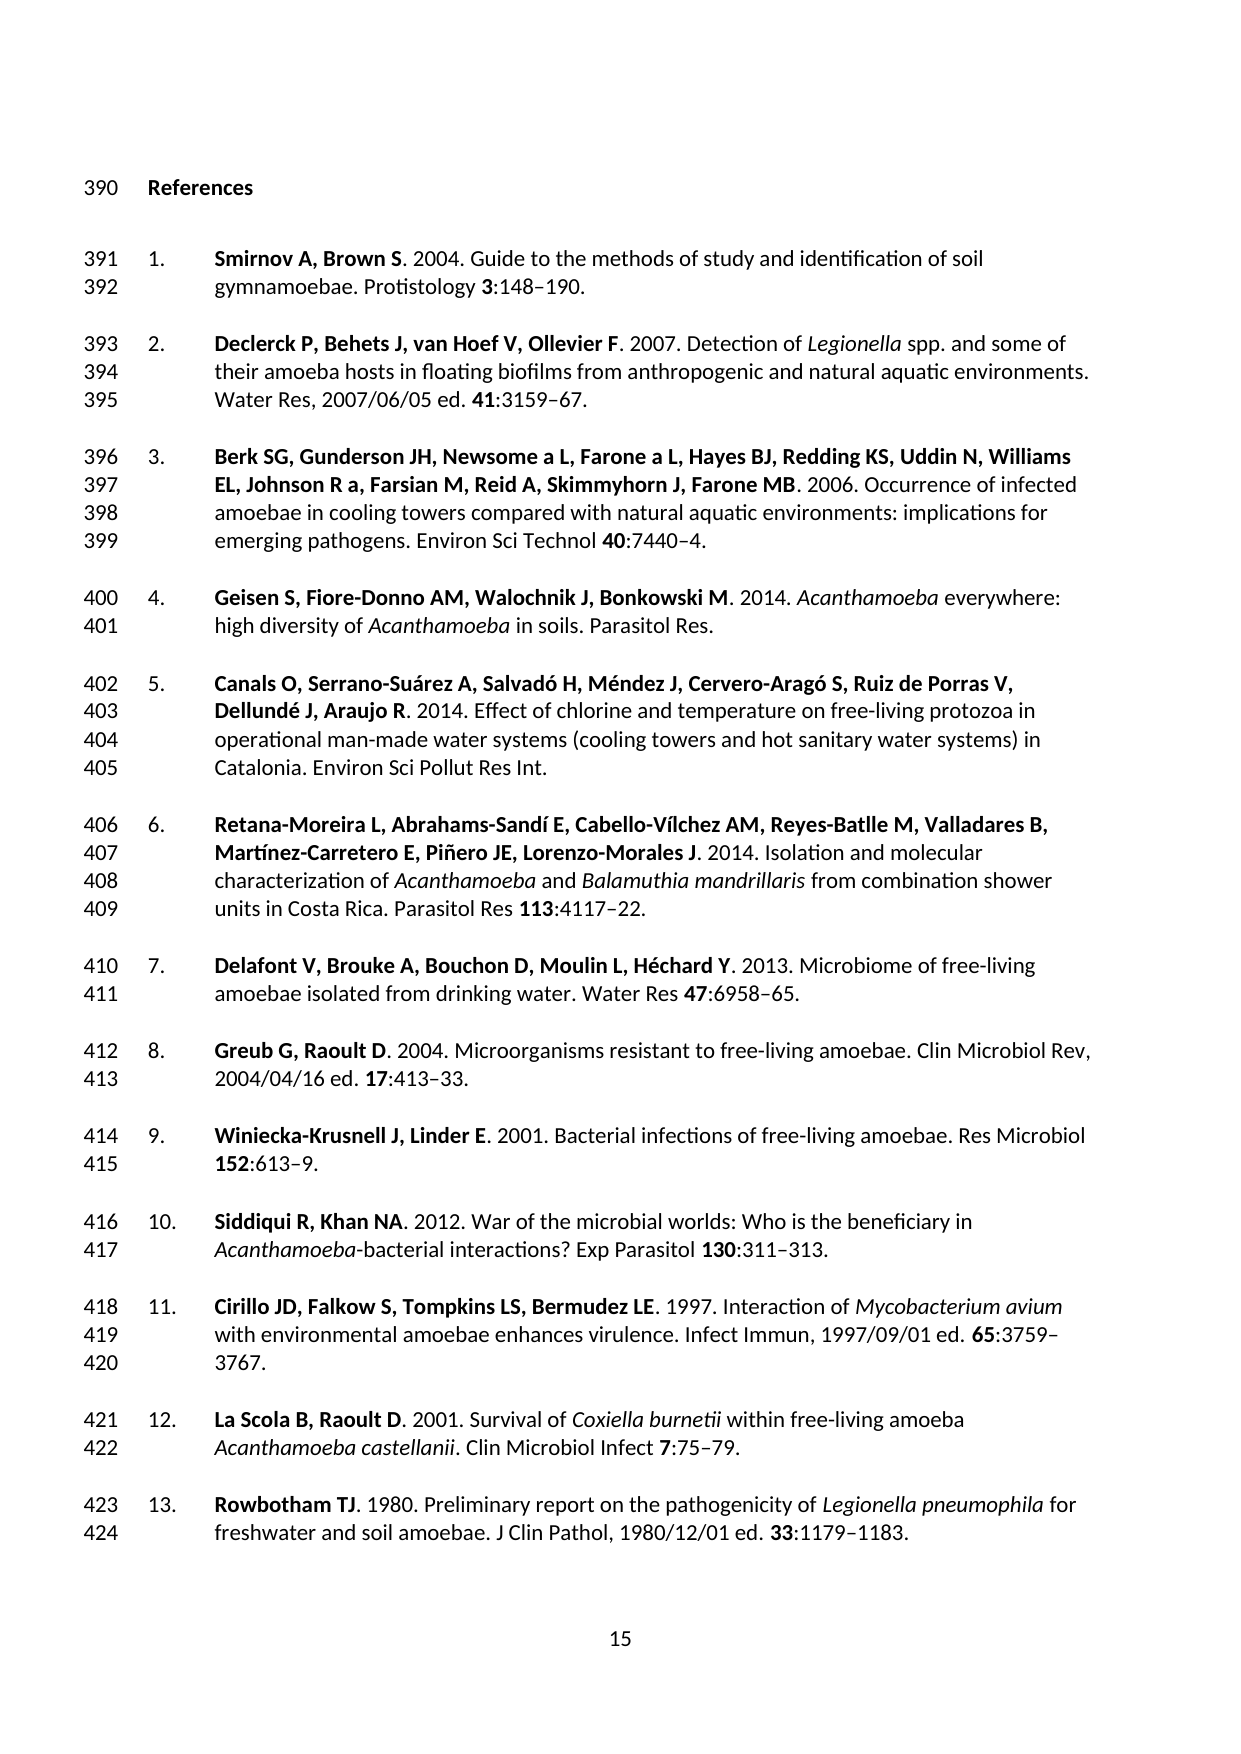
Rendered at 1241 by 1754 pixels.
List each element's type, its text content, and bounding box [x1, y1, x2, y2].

text References [148, 173, 1093, 201]
text 1. Smirnov A, Brown S. 2004. Guide to the methods of study and identification of soil gymnamoebae. Protistology 3:148–190. [148, 244, 1093, 300]
text 7. Delafont V, Brouke A, Bouchon D, Moulin L, Héchard Y. 2013. Microbiome of free-living amoebae isolated from drinking water. Water Res 47:6958–65. [148, 951, 1093, 1007]
text 6. Retana-Moreira L, Abrahams-Sandí E, Cabello-Vílchez AM, Reyes-Batlle M, Valladares B, Martínez-Carretero E, Piñero JE, Lorenzo-Morales J. 2014. Isolation and molecular characterization of Acanthamoeba and Balamuthia mandrillaris from combination shower units in Costa Rica. Parasitol Res 113:4117–22. [148, 810, 1093, 922]
text 9. Winiecka-Krusnell J, Linder E. 2001. Bacterial infections of free-living amoebae. Res Microbiol 152:613–9. [148, 1122, 1093, 1178]
text 5. Canals O, Serrano-Suárez A, Salvadó H, Méndez J, Cervero-Aragó S, Ruiz de Porras V, Dellundé J, Araujo R. 2014. Effect of chlorine and temperature on free-living protozoa in operational man-made water systems (cooling towers and hot sanitary water systems) in Catalonia. Environ Sci Pollut Res Int. [148, 669, 1093, 781]
text 12. La Scola B, Raoult D. 2001. Survival of Coxiella burnetii within free-living amoeba Acanthamoeba castellanii. Clin Microbiol Infect 7:75–79. [148, 1405, 1093, 1461]
text 8. Greub G, Raoult D. 2004. Microorganisms resistant to free-living amoebae. Clin Microbiol Rev, 2004/04/16 ed. 17:413–33. [148, 1036, 1093, 1092]
text 4. Geisen S, Fiore-Donno AM, Walochnik J, Bonkowski M. 2014. Acanthamoeba everywhere: high diversity of Acanthamoeba in soils. Parasitol Res. [148, 583, 1093, 639]
text 11. Cirillo JD, Falkow S, Tompkins LS, Bermudez LE. 1997. Interaction of Mycobacterium avium with environmental amoebae enhances virulence. Infect Immun, 1997/09/01 ed. 65:3759–3767. [148, 1292, 1093, 1376]
text 10. Siddiqui R, Khan NA. 2012. War of the microbial worlds: Who is the beneficiary in Acanthamoeba-bacterial interactions? Exp Parasitol 130:311–313. [148, 1207, 1093, 1263]
text 2. Declerck P, Behets J, van Hoef V, Ollevier F. 2007. Detection of Legionella spp. and some of their amoeba hosts in floating biofilms from anthropogenic and natural aquatic environments. Water Res, 2007/06/05 ed. 41:3159–67. [148, 329, 1093, 413]
text 3. Berk SG, Gunderson JH, Newsome a L, Farone a L, Hayes BJ, Redding KS, Uddin N, Williams EL, Johnson R a, Farsian M, Reid A, Skimmyhorn J, Farone MB. 2006. Occurrence of infected amoebae in cooling towers compared with natural aquatic environments: implications for emerging pathogens. Environ Sci Technol 40:7440–4. [148, 442, 1093, 554]
text 13. Rowbotham TJ. 1980. Preliminary report on the pathogenicity of Legionella pneumophila for freshwater and soil amoebae. J Clin Pathol, 1980/12/01 ed. 33:1179–1183. [148, 1490, 1093, 1546]
